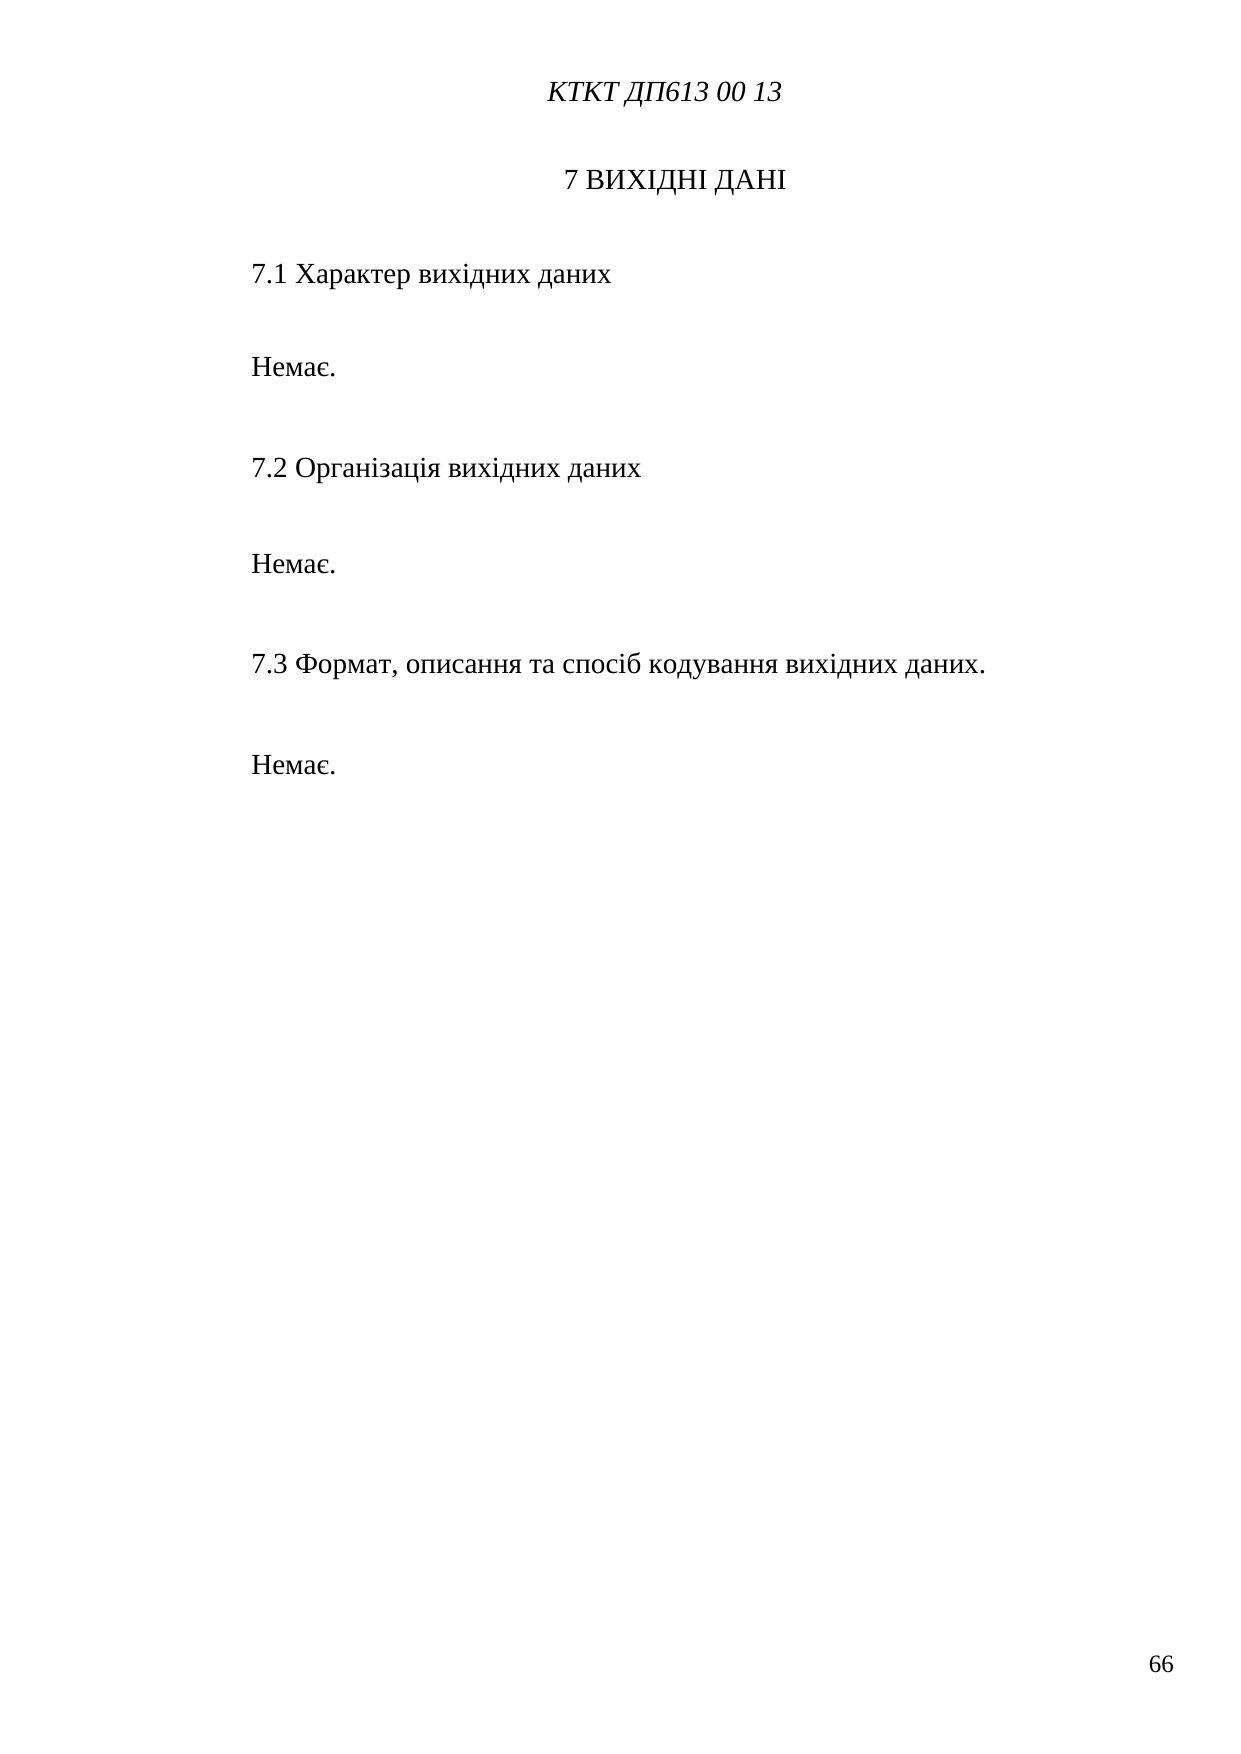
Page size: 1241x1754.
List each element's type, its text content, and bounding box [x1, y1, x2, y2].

text Немає. [177, 747, 1152, 781]
subtitle 7.1 Характер вихідних даних [240, 256, 1110, 289]
text Немає. [177, 546, 1152, 579]
subtitle 7 ВИХІДНІ ДАНІ [240, 162, 1110, 196]
subtitle 7.3 Формат, описання та спосіб кодування вихідних даних. [240, 646, 1110, 680]
text Немає. [177, 349, 1152, 383]
subtitle 7.2 Організація вихідних даних [240, 450, 1110, 483]
